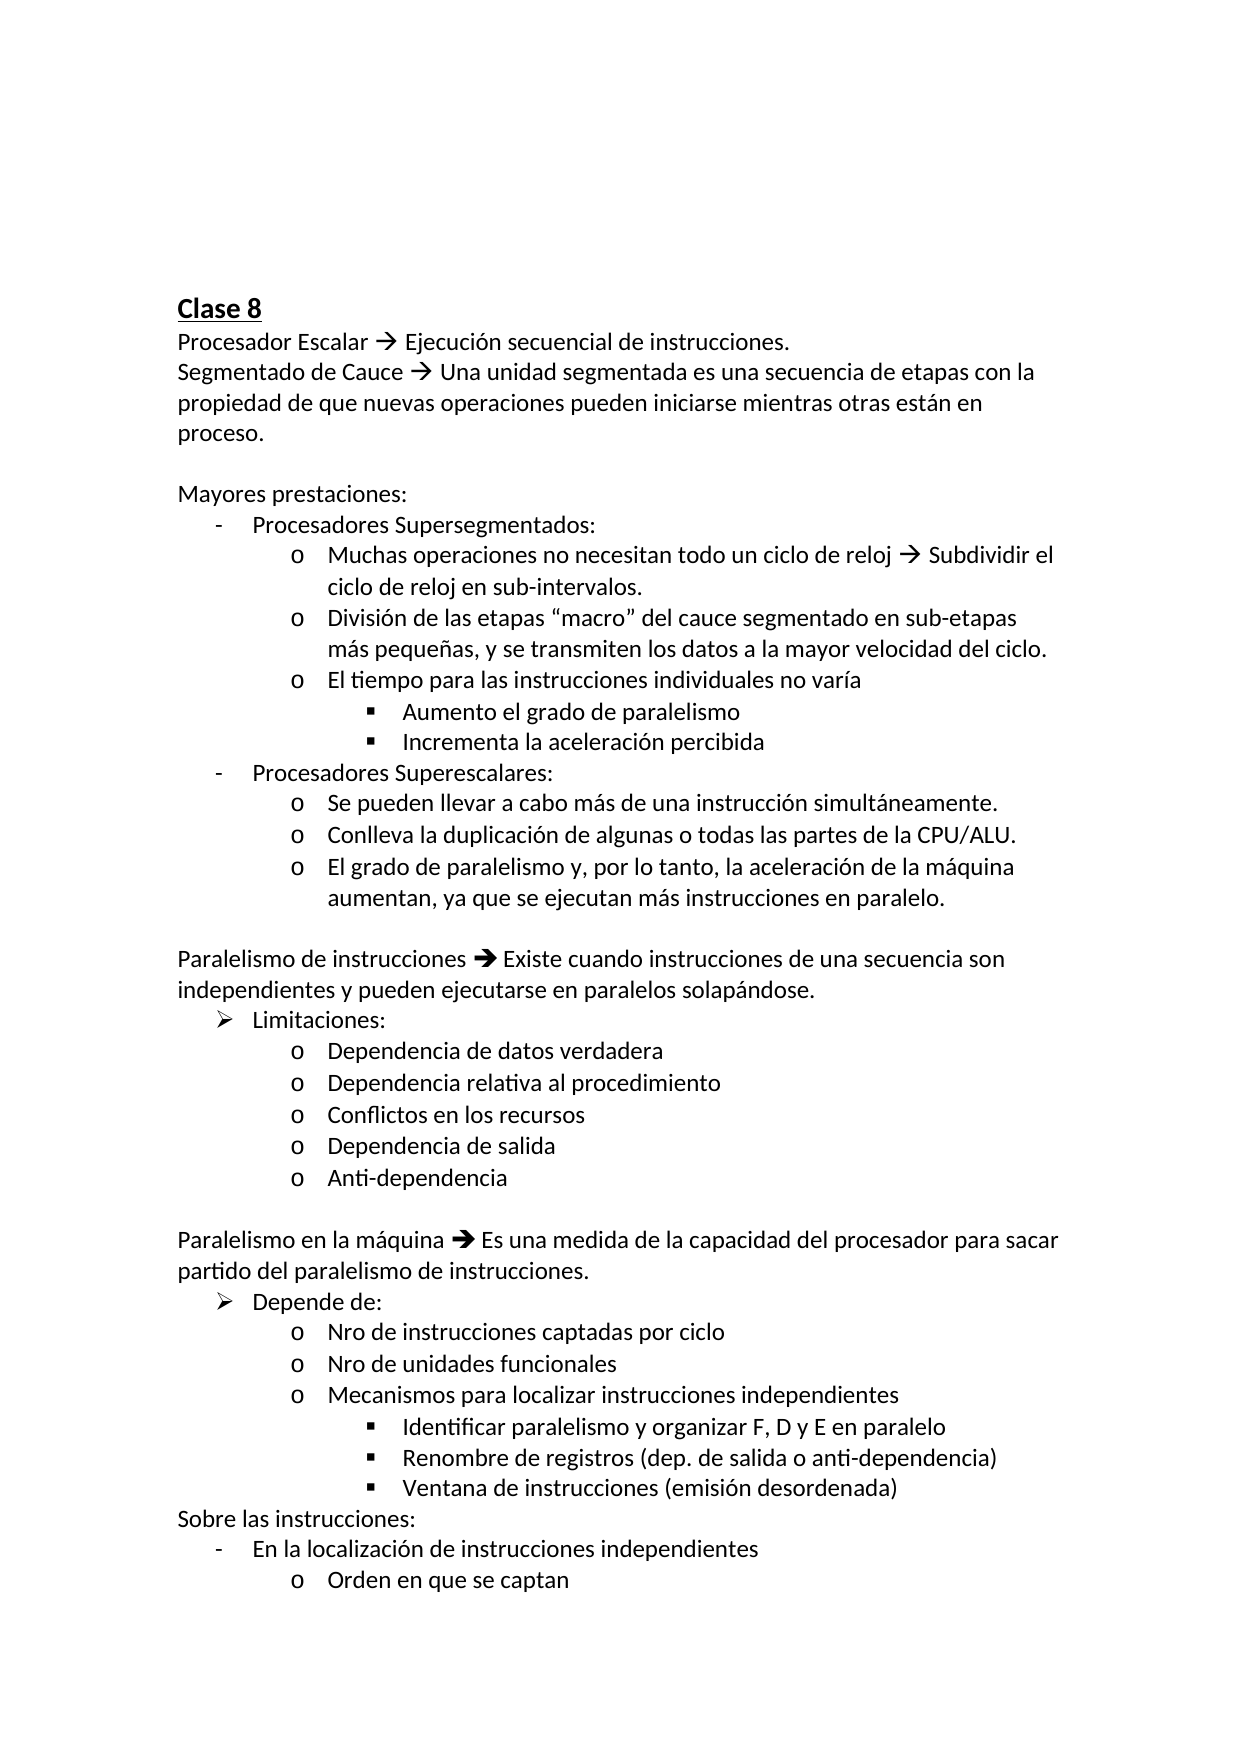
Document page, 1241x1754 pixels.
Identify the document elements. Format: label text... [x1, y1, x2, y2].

list Depende de: [215, 1286, 1063, 1316]
list Dependencia de datos verdadera [290, 1035, 1063, 1067]
list Renombre de registros (dep. de salida o anti-dependencia) [365, 1442, 1063, 1472]
list En la localización de instrucciones independientes [215, 1533, 1063, 1564]
list Aumento el grado de paralelismo [365, 696, 1063, 726]
list Orden en que se captan [290, 1564, 1063, 1596]
list Procesadores Superescalares: [215, 757, 1063, 787]
list Anti-dependencia [290, 1162, 1063, 1194]
list Incrementa la aceleración percibida [365, 726, 1063, 757]
text Paralelismo en la máquina Es una medida de la capacidad del procesador para sacar partido del paralelismo de instrucciones. [177, 1224, 1063, 1286]
text Segmentado de Cauce Una unidad segmentada es una secuencia de etapas con la propiedad de que nuevas operaciones pueden iniciarse mientras otras están en proceso. [177, 356, 1063, 448]
list Mecanismos para localizar instrucciones independientes [290, 1380, 1063, 1411]
list Identificar paralelismo y organizar F, D y E en paralelo [365, 1411, 1063, 1442]
list Dependencia de salida [290, 1131, 1063, 1162]
text Sobre las instrucciones: [177, 1503, 1063, 1533]
text Mayores prestaciones: [177, 478, 1063, 509]
list Muchas operaciones no necesitan todo un ciclo de reloj Subdividir el ciclo de reloj en sub-intervalos. [290, 539, 1063, 602]
text Paralelismo de instrucciones Existe cuando instrucciones de una secuencia son independientes y pueden ejecutarse en paralelos solapándose. [177, 944, 1063, 1005]
text Clase 8 [177, 290, 1063, 326]
list Conlleva la duplicación de algunas o todas las partes de la CPU/ALU. [290, 819, 1063, 851]
list El tiempo para las instrucciones individuales no varía [290, 664, 1063, 696]
list El grado de paralelismo y, por lo tanto, la aceleración de la máquina aumentan, ya que se ejecutan más instrucciones en paralelo. [290, 851, 1063, 913]
list Conflictos en los recursos [290, 1099, 1063, 1131]
list Dependencia relativa al procedimiento [290, 1067, 1063, 1099]
list Procesadores Supersegmentados: [215, 509, 1063, 539]
list Ventana de instrucciones (emisión desordenada) [365, 1472, 1063, 1503]
text Procesador Escalar Ejecución secuencial de instrucciones. [177, 326, 1063, 356]
list Nro de instrucciones captadas por ciclo [290, 1316, 1063, 1348]
list División de las etapas “macro” del cauce segmentado en sub-etapas más pequeñas, y se transmiten los datos a la mayor velocidad del ciclo. [290, 602, 1063, 664]
list Nro de unidades funcionales [290, 1348, 1063, 1380]
list Limitaciones: [215, 1005, 1063, 1035]
list Se pueden llevar a cabo más de una instrucción simultáneamente. [290, 787, 1063, 819]
